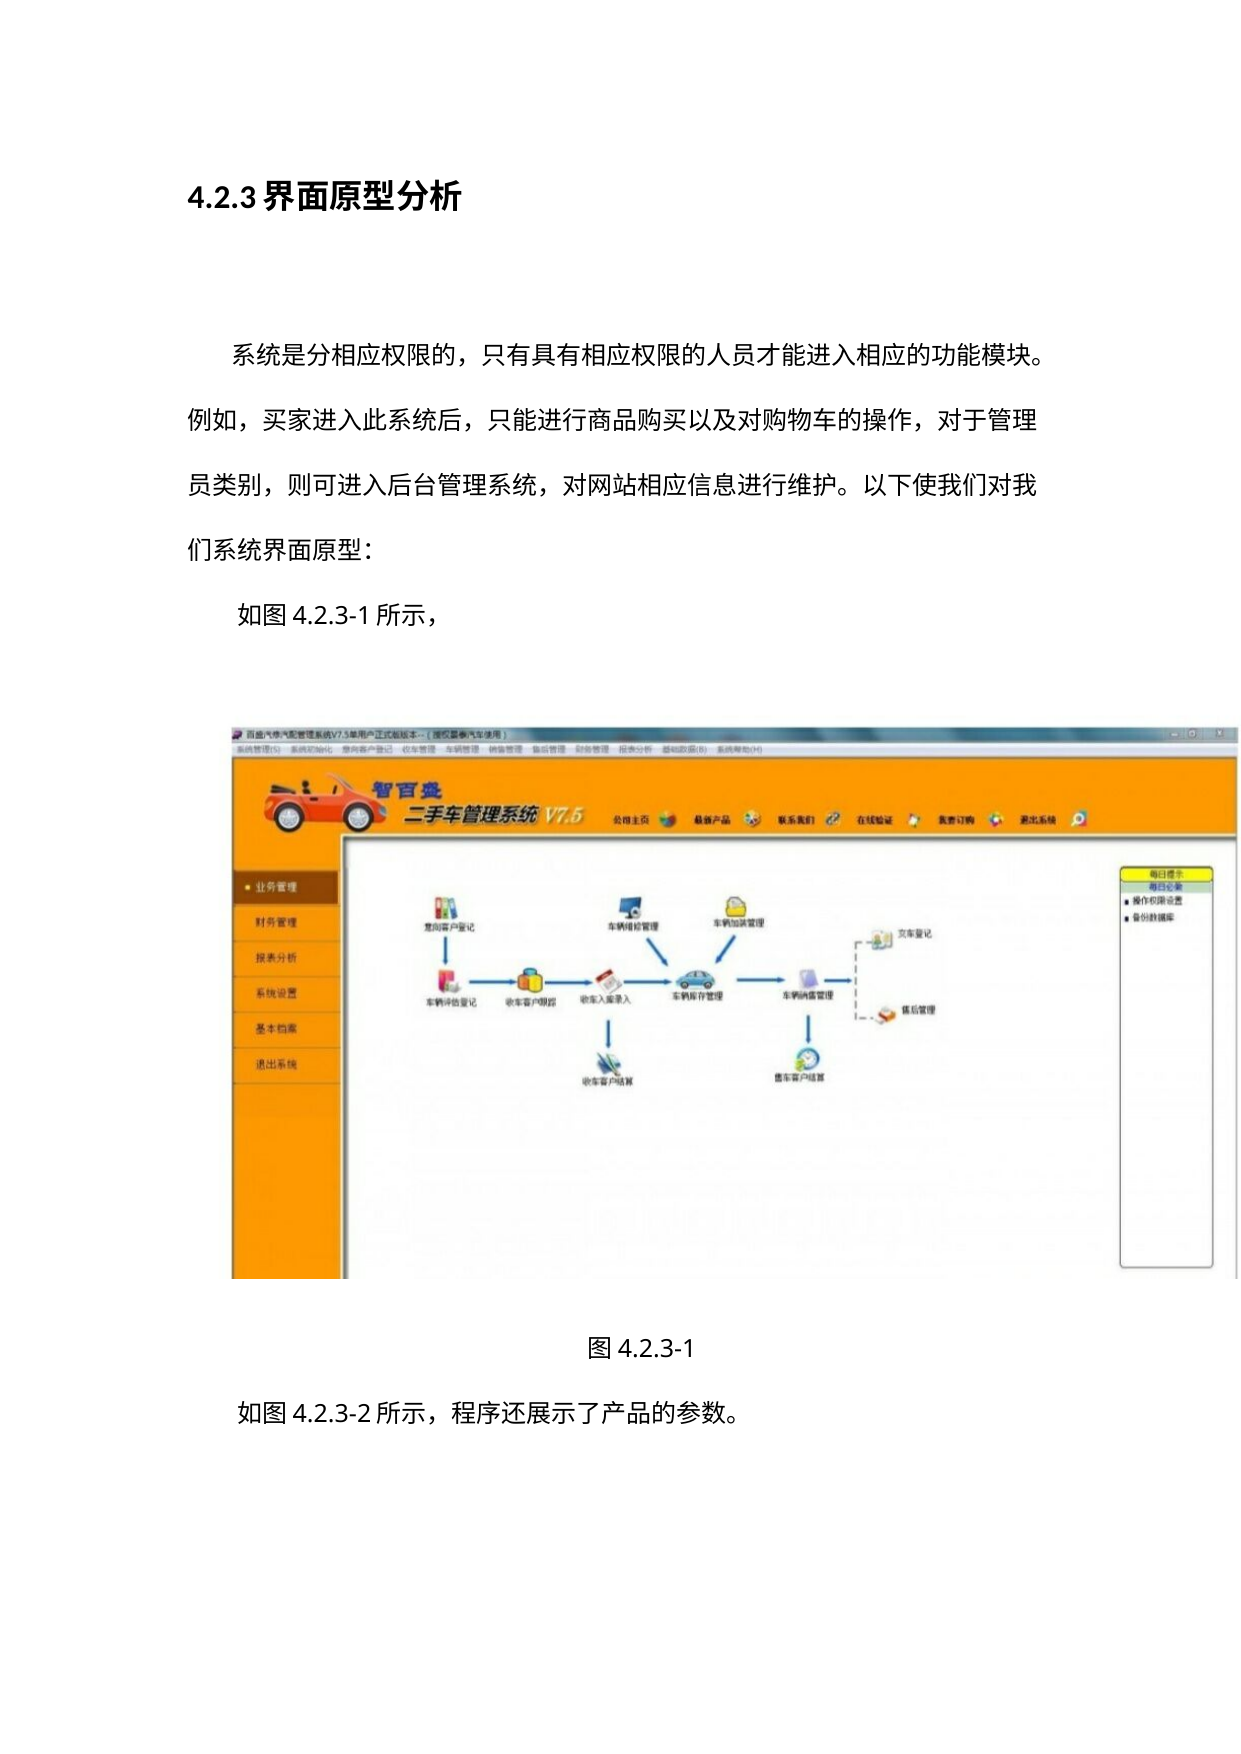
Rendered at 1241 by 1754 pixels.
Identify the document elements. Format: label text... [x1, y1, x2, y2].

text 系统是分相应权限的，只有具有相应权限的人员才能进入相应的功能模块。例如，买家进入此系统后，只能进行商品购买以及对购物车的操作，对于管理员类别，则可进入后台管理系统，对网站相应信息进行维护。以下使我们对我们系统界面原型： [187, 321, 1053, 581]
text 如图4.2.3-2所示，程序还展示了产品的参数。 [187, 1379, 1053, 1444]
text 图4.2.3-1 [187, 1314, 1053, 1379]
picture [187, 667, 1241, 1279]
text 如图4.2.3-1所示， [187, 581, 1053, 646]
subtitle 4.2.3界面原型分析 [187, 162, 1053, 227]
